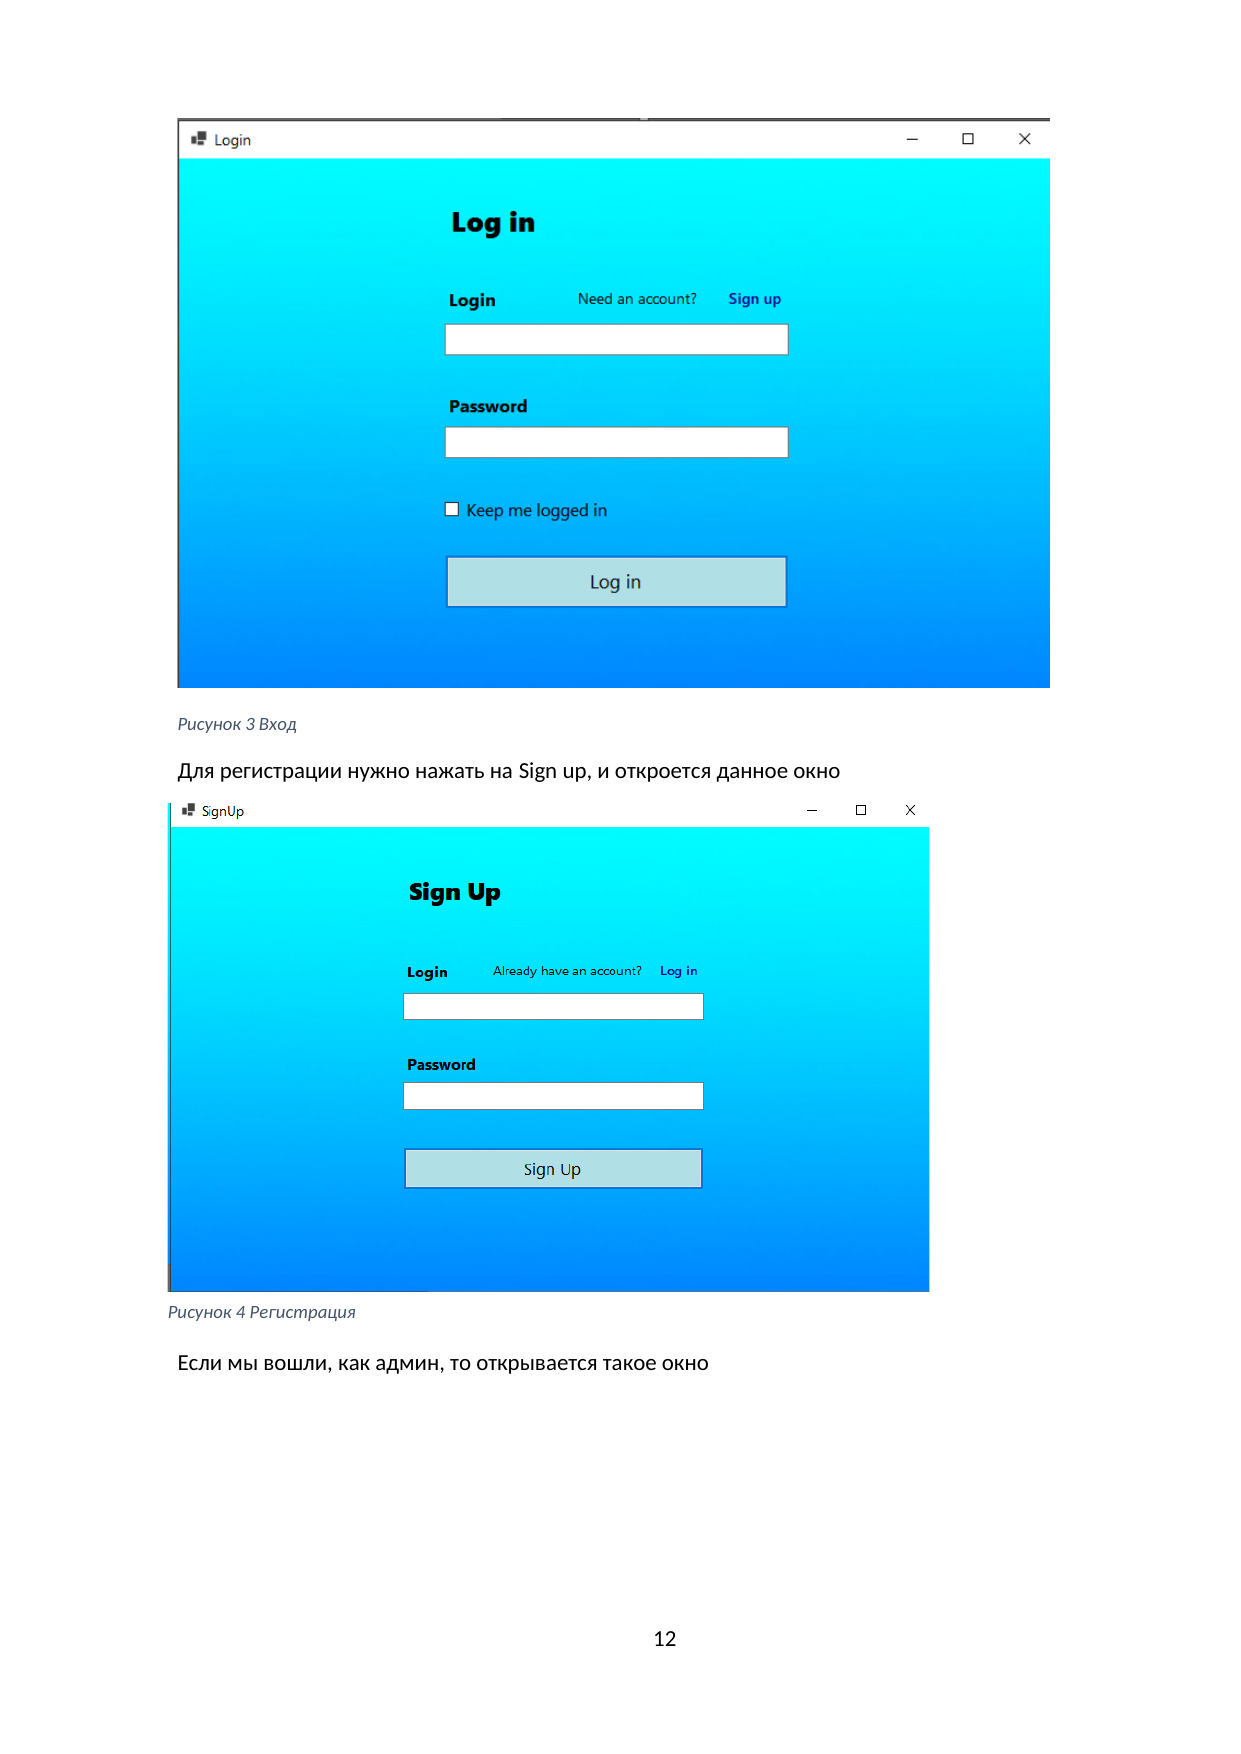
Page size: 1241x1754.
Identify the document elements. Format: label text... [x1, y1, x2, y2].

picture [445, 503, 458, 515]
picture [177, 118, 1050, 688]
picture [167, 803, 930, 1046]
picture [404, 1083, 703, 1109]
picture [445, 427, 788, 458]
text Для регистрации нужно нажать на Sign up, и откроется данное окно [177, 756, 1152, 784]
text Рисунок 3 Вход [177, 712, 1152, 735]
picture [167, 1149, 930, 1292]
